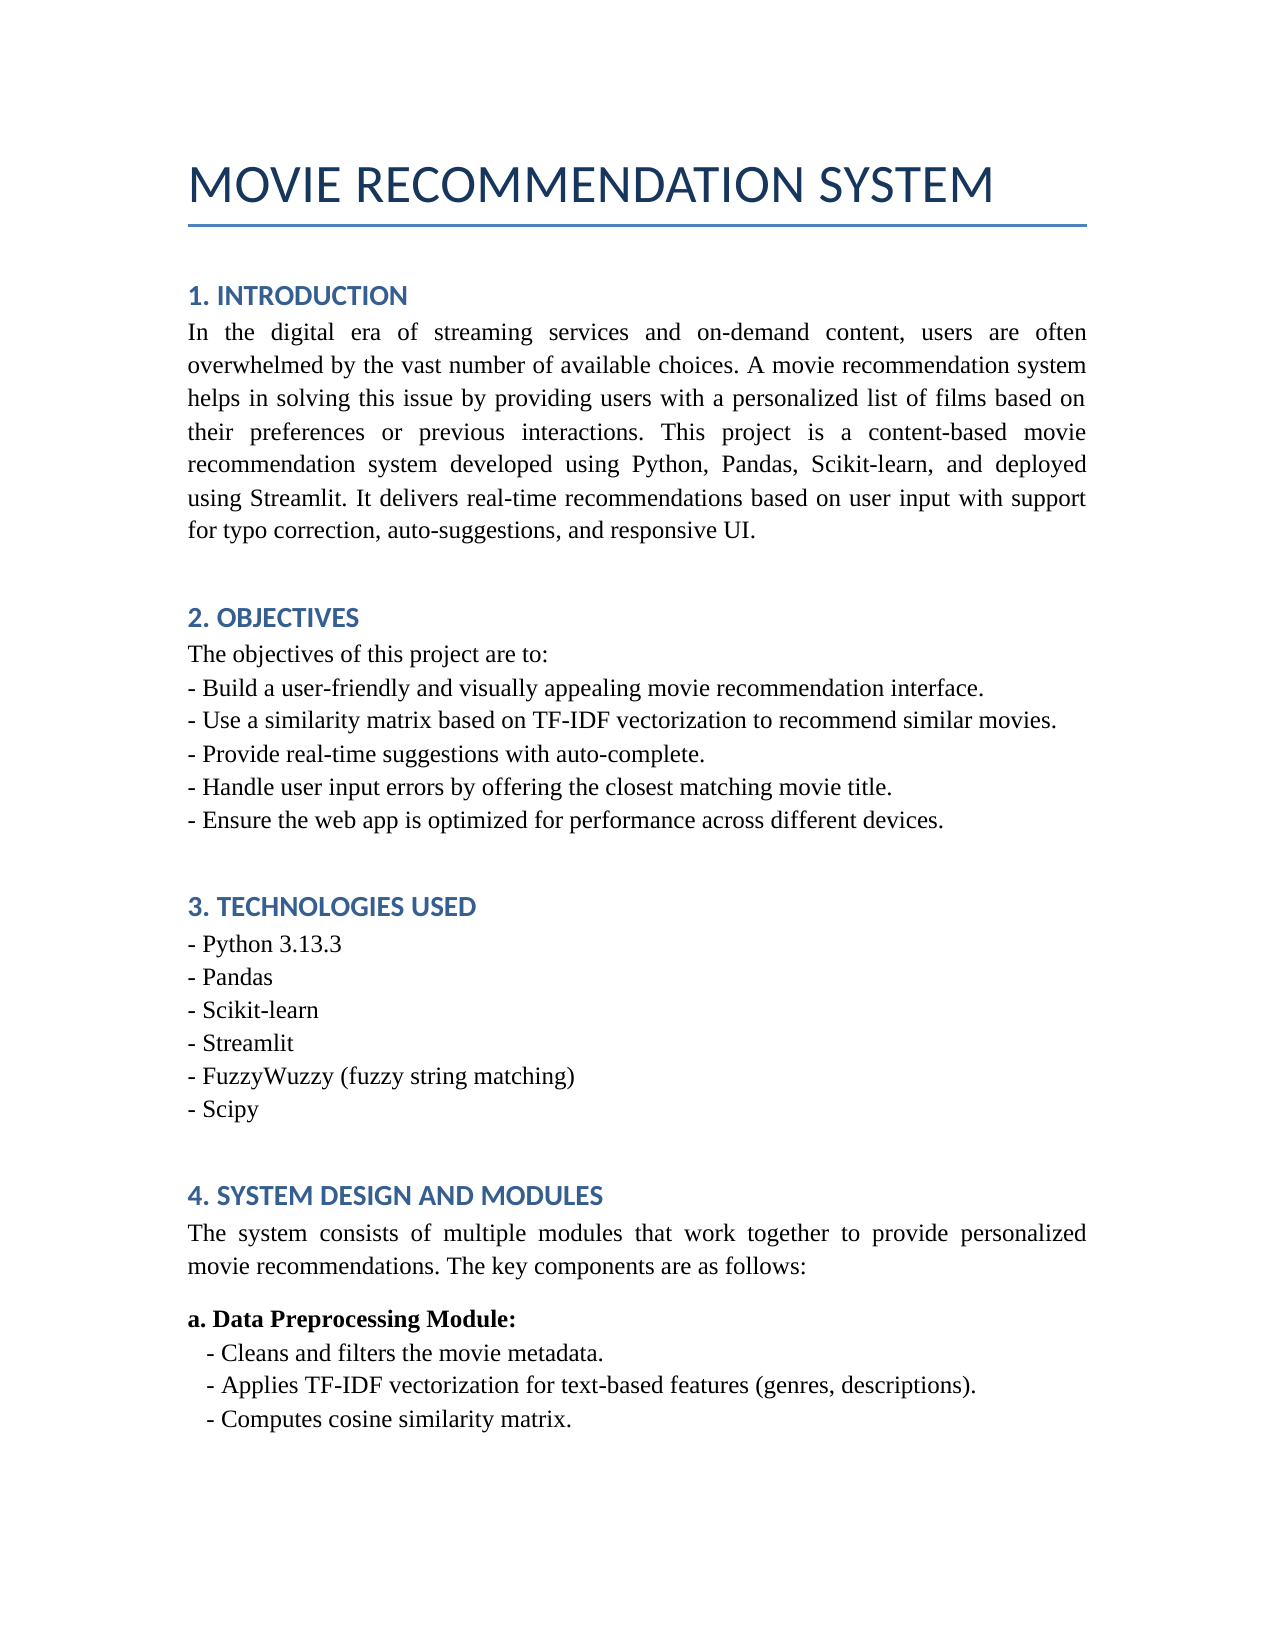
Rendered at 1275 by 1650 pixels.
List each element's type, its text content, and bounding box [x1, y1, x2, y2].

text The system consists of multiple modules that work together to provide personalized movie recommendations. The key components are as follows: [187, 1218, 1087, 1279]
subtitle 3. TECHNOLOGIES USED [187, 888, 1087, 923]
title MOVIE RECOMMENDATION SYSTEM [187, 150, 1087, 227]
subtitle 4. SYSTEM DESIGN AND MODULES [187, 1177, 1087, 1212]
text a. Data Preprocessing Module: - Cleans and filters the movie metadata. - Applies TF-IDF vectorization for text-based features (genres, descriptions). - Computes cosine similarity matrix. [187, 1304, 1087, 1432]
text In the digital era of streaming services and on-demand content, users are often overwhelmed by the vast number of available choices. A movie recommendation system helps in solving this issue by providing users with a personalized list of films based on their preferences or previous interactions. This project is a content-based movie recommendation system developed using Python, Pandas, Scikit-learn, and deployed using Streamlit. It delivers real-time recommendations based on user input with support for typo correction, auto-suggestions, and responsive UI. [187, 317, 1087, 544]
subtitle 1. INTRODUCTION [187, 277, 1087, 312]
text The objectives of this project are to: - Build a user-friendly and visually appealing movie recommendation interface. - Use a similarity matrix based on TF-IDF vectorization to recommend similar movies. - Provide real-time suggestions with auto-complete. - Handle user input errors by offering the closest matching movie title. - Ensure the web app is optimized for performance across different devices. [187, 639, 1087, 833]
text - Python 3.13.3 - Pandas - Scikit-learn - Streamlit - FuzzyWuzzy (fuzzy string matching) - Scipy [187, 929, 1087, 1122]
subtitle 2. OBJECTIVES [187, 599, 1087, 634]
